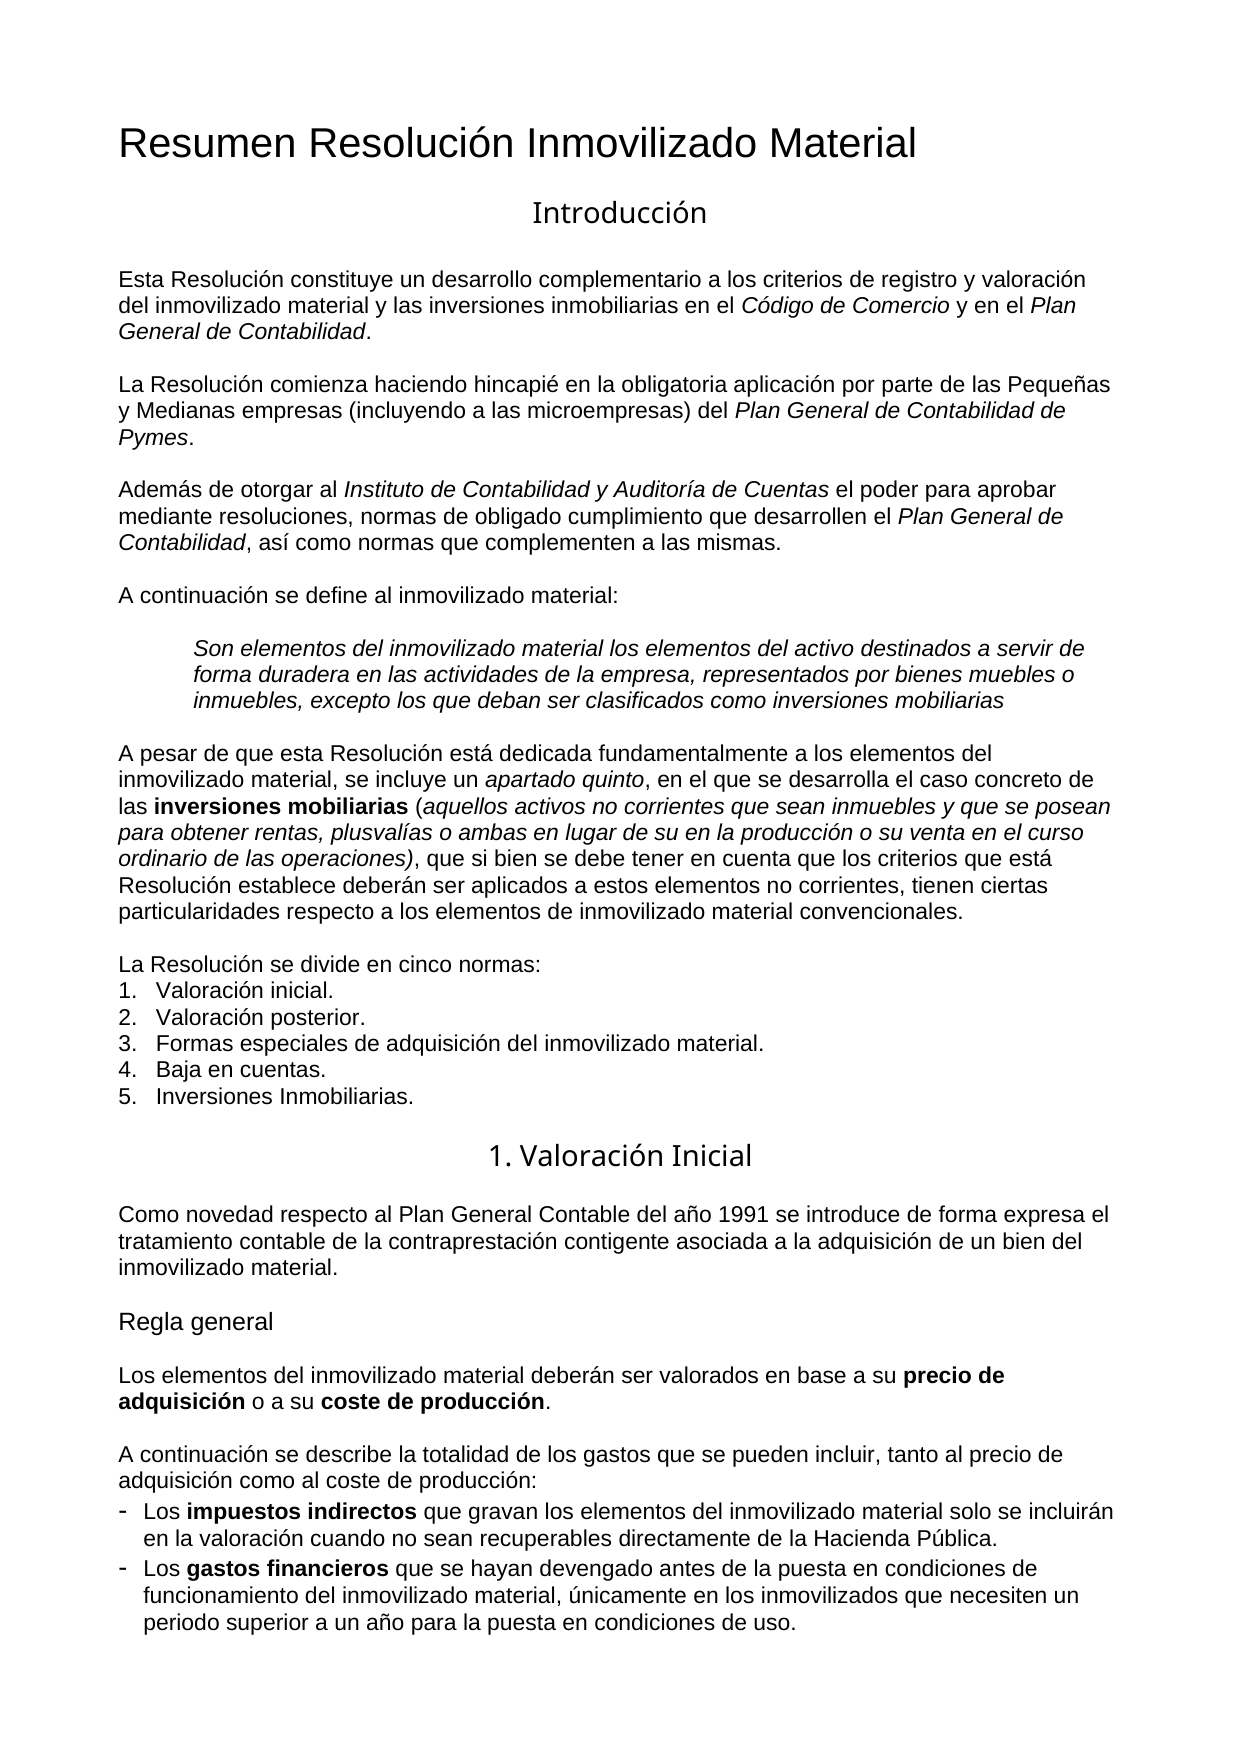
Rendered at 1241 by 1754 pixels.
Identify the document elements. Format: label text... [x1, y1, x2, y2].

list Los gastos financieros que se hayan devengado antes de la puesta en condiciones de funcionamiento del inmovilizado material, únicamente en los inmovilizados que necesiten un periodo superior a un año para la puesta en condiciones de uso. [118, 1551, 1122, 1635]
text Son elementos del inmovilizado material los elementos del activo destinados a servir de forma duradera en las actividades de la empresa, representados por bienes muebles o inmuebles, excepto los que deban ser clasificados como inversiones mobiliarias [193, 634, 1122, 714]
text A pesar de que esta Resolución está dedicada fundamentalmente a los elementos del inmovilizado material, se incluye un apartado quinto, en el que se desarrolla el caso concreto de las inversiones mobiliarias (aquellos activos no corrientes que sean inmuebles y que se posean para obtener rentas, plusvalías o ambas en lugar de su en la producción o su venta en el curso ordinario de las operaciones), que si bien se debe tener en cuenta que los criterios que está Resolución establece deberán ser aplicados a estos elementos no corrientes, tienen ciertas particularidades respecto a los elementos de inmovilizado material convencionales. [118, 740, 1122, 924]
text Como novedad respecto al Plan General Contable del año 1991 se introduce de forma expresa el tratamiento contable de la contraprestación contigente asociada a la adquisición de un bien del inmovilizado material. [118, 1201, 1122, 1280]
text A continuación se define al inmovilizado material: [118, 582, 1122, 608]
text Esta Resolución constituye un desarrollo complementario a los criterios de registro y valoración del inmovilizado material y las inversiones inmobiliarias en el Código de Comercio y en el Plan General de Contabilidad. [118, 266, 1122, 345]
text Además de otorgar al Instituto de Contabilidad y Auditoría de Cuentas el poder para aprobar mediante resoluciones, normas de obligado cumplimiento que desarrollen el Plan General de Contabilidad, así como normas que complementen a las mismas. [118, 476, 1122, 556]
text La Resolución se divide en cinco normas: [118, 951, 1122, 977]
text Regla general [118, 1307, 1122, 1336]
list Baja en cuentas. [118, 1056, 1122, 1083]
list Formas especiales de adquisición del inmovilizado material. [118, 1030, 1122, 1056]
text La Resolución comienza haciendo hincapié en la obligatoria aplicación por parte de las Pequeñas y Medianas empresas (incluyendo a las microempresas) del Plan General de Contabilidad de Pymes. [118, 371, 1122, 450]
list Valoración posterior. [118, 1003, 1122, 1030]
text 1. Valoración Inicial [118, 1135, 1122, 1175]
list Los impuestos indirectos que gravan los elementos del inmovilizado material solo se incluirán en la valoración cuando no sean recuperables directamente de la Hacienda Pública. [118, 1494, 1122, 1551]
list Inversiones Inmobiliarias. [118, 1083, 1122, 1109]
text Los elementos del inmovilizado material deberán ser valorados en base a su precio de adquisición o a su coste de producción. [118, 1362, 1122, 1414]
text A continuación se describe la totalidad de los gastos que se pueden incluir, tanto al precio de adquisición como al coste de producción: [118, 1441, 1122, 1494]
list Valoración inicial. [118, 977, 1122, 1003]
subtitle Resumen Resolución Inmovilizado Material [118, 118, 1122, 166]
text Introducción [118, 192, 1122, 232]
